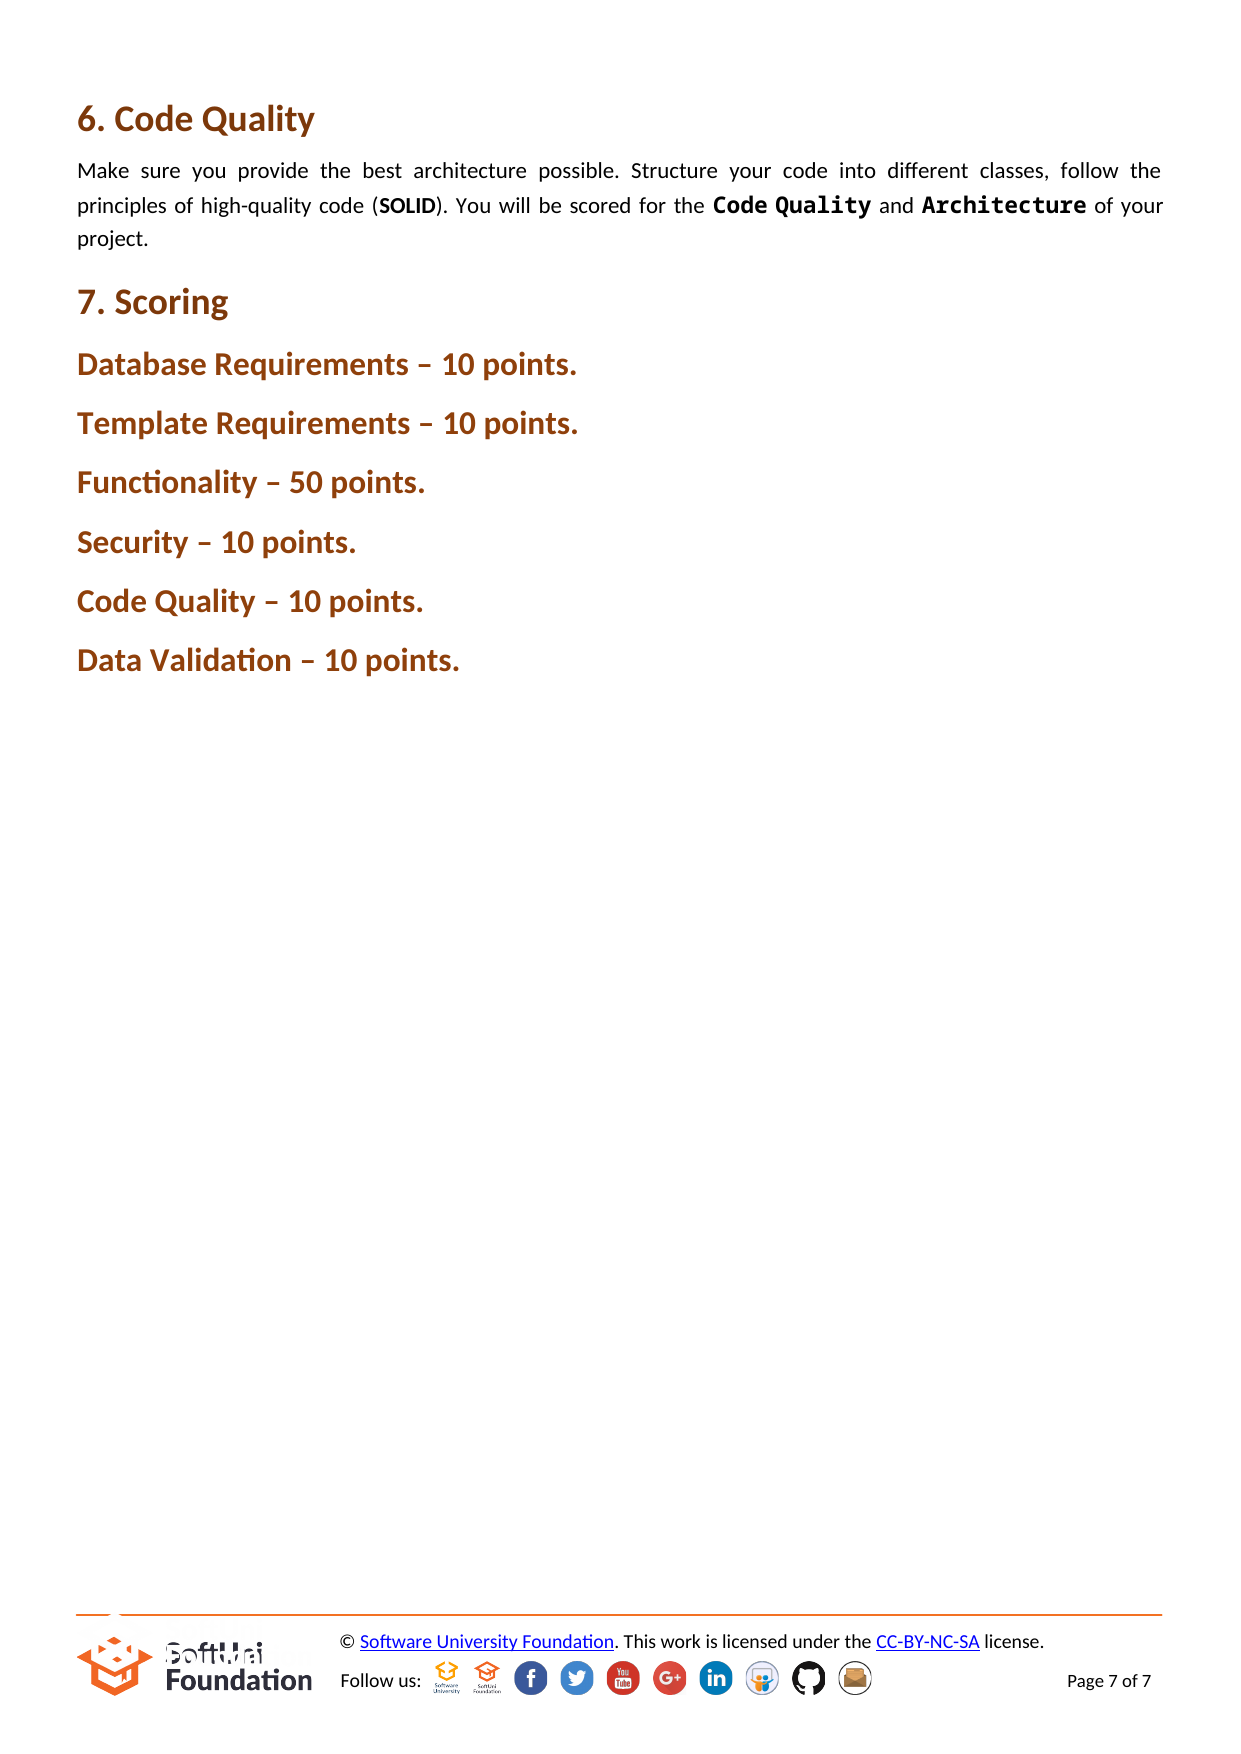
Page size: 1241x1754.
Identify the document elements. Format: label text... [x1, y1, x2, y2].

picture [699, 1661, 709, 1671]
subtitle Code Quality [77, 95, 1163, 141]
picture [433, 1661, 460, 1695]
picture [473, 1661, 501, 1695]
subtitle Data Validation – 10 points. [77, 639, 1163, 680]
subtitle Security – 10 points. [77, 521, 1163, 561]
picture [745, 1661, 779, 1695]
picture [76, 1612, 312, 1696]
subtitle Functionality – 50 points. [77, 461, 1163, 502]
picture [514, 1661, 548, 1695]
picture [606, 1661, 640, 1695]
picture [699, 1685, 709, 1695]
picture [838, 1661, 872, 1695]
subtitle Code Quality – 10 points. [77, 580, 1163, 621]
picture [560, 1661, 594, 1695]
subtitle Template Requirements – 10 points. [77, 402, 1163, 443]
subtitle Database Requirements – 10 points. [77, 343, 1163, 383]
picture [714, 1675, 725, 1685]
subtitle Scoring [77, 278, 1163, 323]
picture [792, 1661, 825, 1695]
picture [653, 1661, 687, 1695]
text Make sure you provide the best architecture possible. Structure your code into different classes, follow the principles of high-quality code (SOLID). You will be scored for the Code Quality and Architecture of your project. [77, 156, 1163, 253]
picture [723, 1661, 733, 1671]
picture [723, 1685, 733, 1695]
